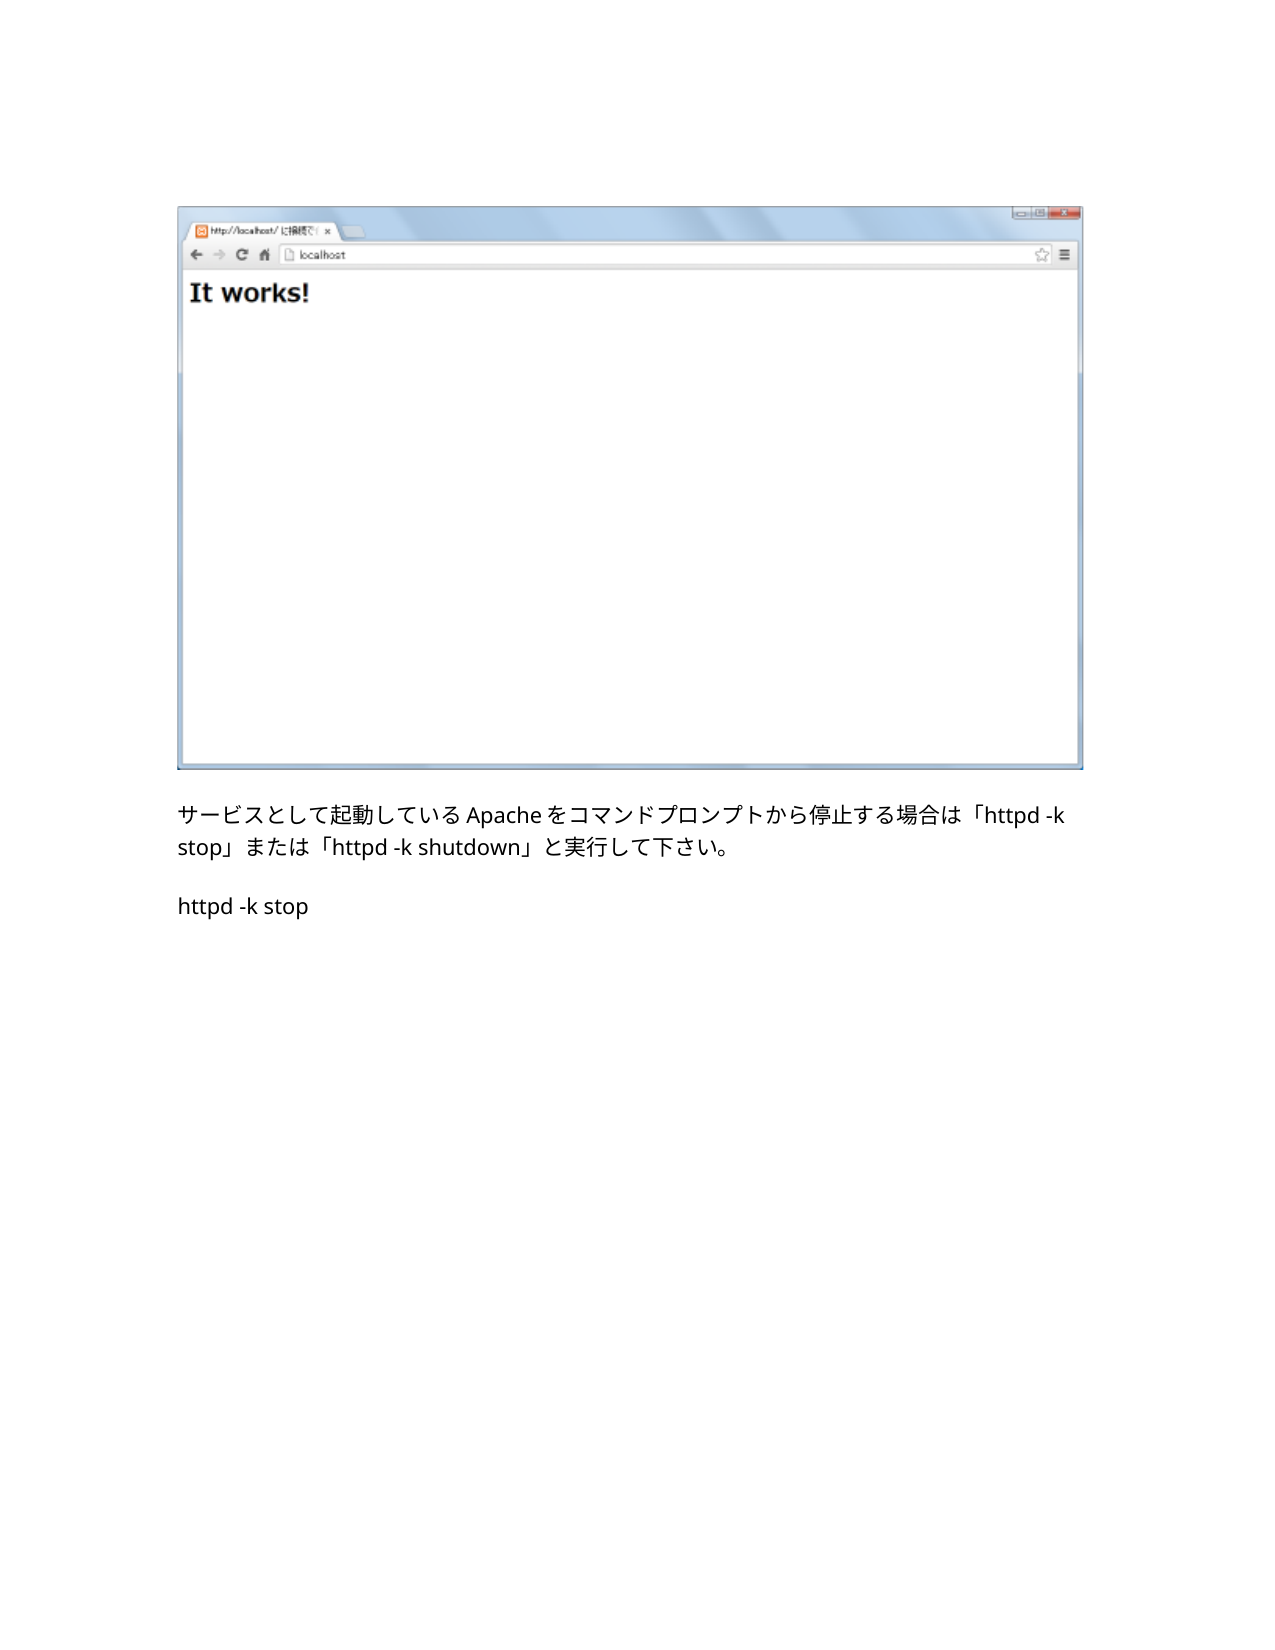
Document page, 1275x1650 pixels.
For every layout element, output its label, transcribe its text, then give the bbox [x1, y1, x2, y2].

picture [177, 206, 1084, 770]
text サービスとして起動しているApacheをコマンドプロンプトから停止する場合は「httpd -k stop」または「httpd -k shutdown」と実行して下さい。 [177, 798, 1098, 862]
text httpd -k stop [177, 891, 1098, 921]
